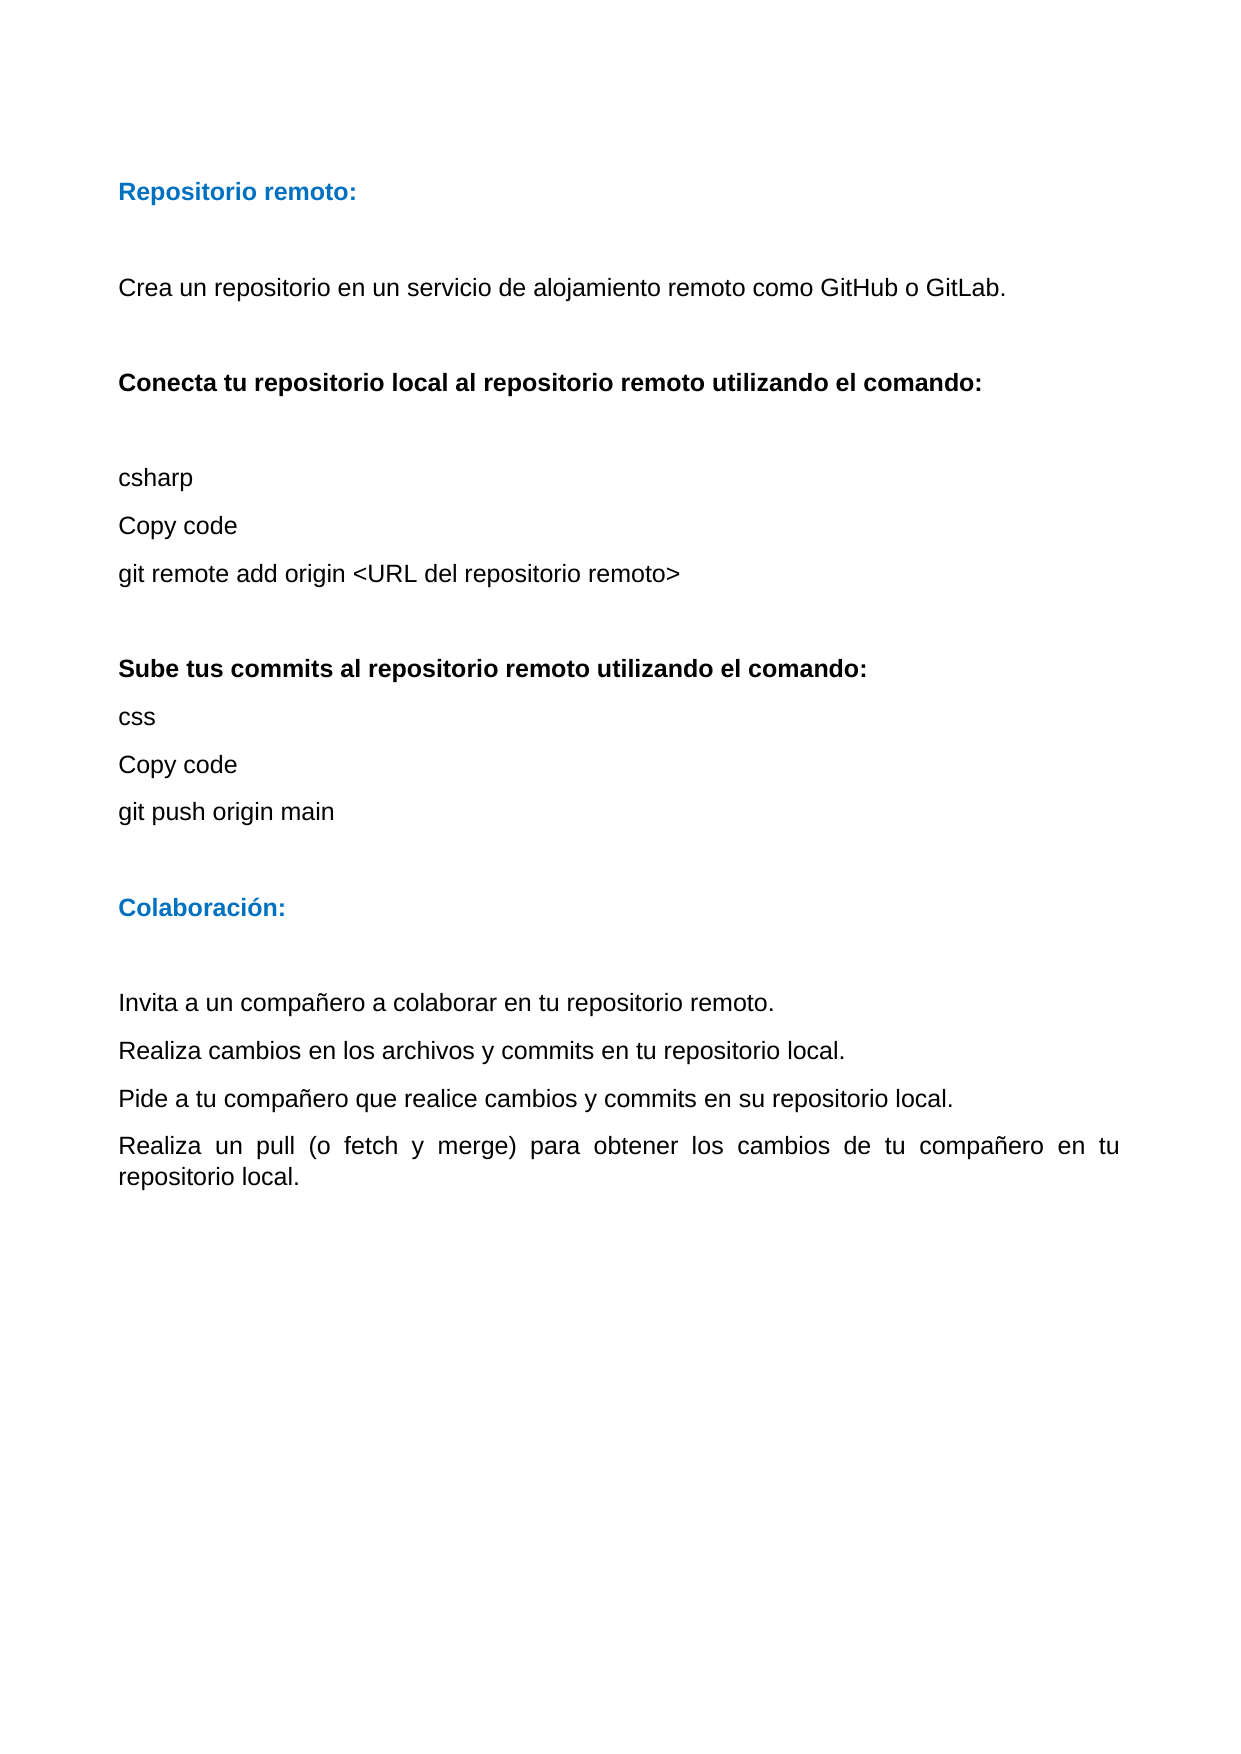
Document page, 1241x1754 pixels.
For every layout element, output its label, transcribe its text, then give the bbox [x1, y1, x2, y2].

text css [118, 702, 1122, 731]
text Crea un repositorio en un servicio de alojamiento remoto como GitHub o GitLab. [118, 273, 1122, 301]
text Conecta tu repositorio local al repositorio remoto utilizando el comando: [118, 368, 1122, 397]
text Realiza un pull (o fetch y merge) para obtener los cambios de tu compañero en tu repositorio local. [118, 1131, 1122, 1191]
text csharp [118, 463, 1122, 492]
text Realiza cambios en los archivos y commits en tu repositorio local. [118, 1036, 1122, 1065]
text Invita a un compañero a colaborar en tu repositorio remoto. [118, 988, 1122, 1017]
text Sube tus commits al repositorio remoto utilizando el comando: [118, 654, 1122, 683]
text Pide a tu compañero que realice cambios y commits en su repositorio local. [118, 1084, 1122, 1112]
text git push origin main [118, 797, 1122, 826]
text Colaboración: [118, 893, 1122, 922]
text git remote add origin <URL del repositorio remoto> [118, 559, 1122, 588]
text Copy code [118, 511, 1122, 540]
text Repositorio remoto: [118, 177, 1122, 206]
text Copy code [118, 750, 1122, 778]
